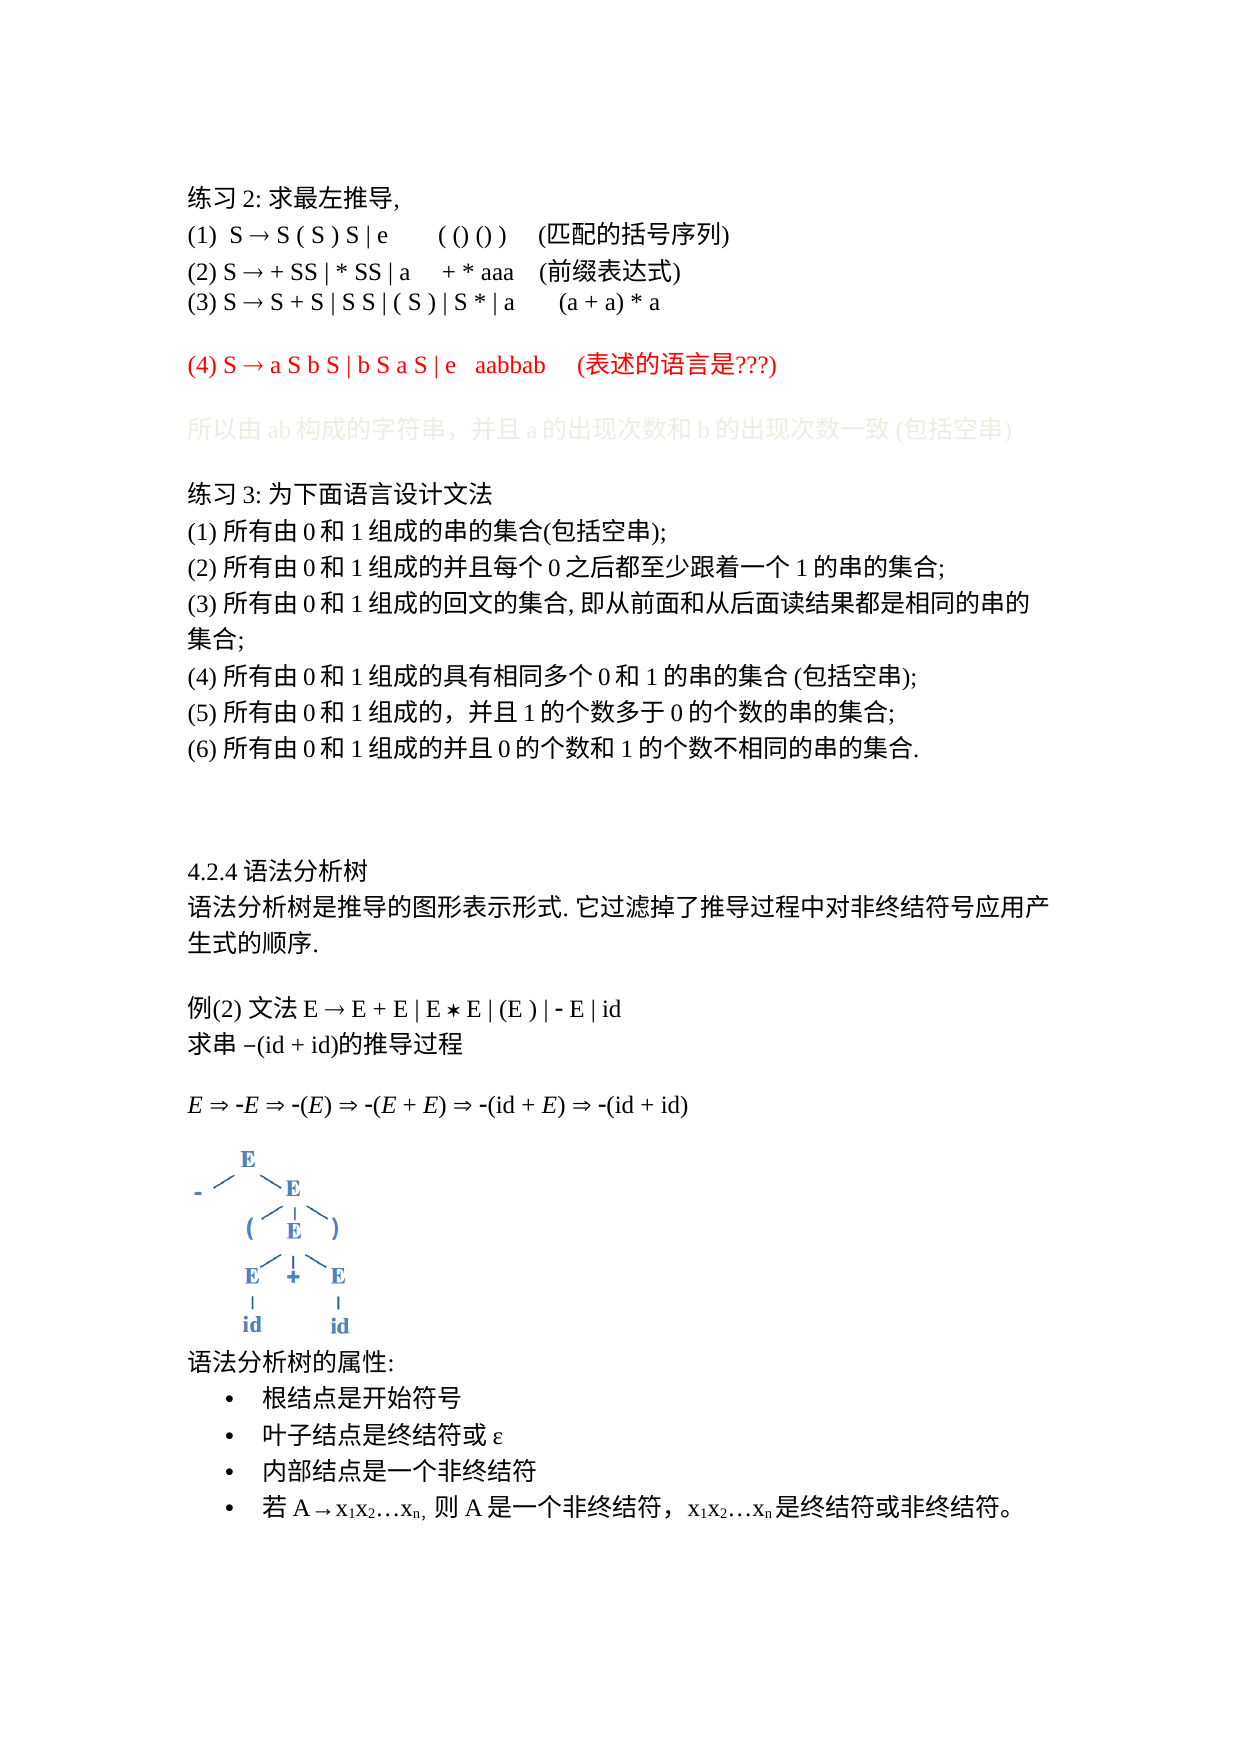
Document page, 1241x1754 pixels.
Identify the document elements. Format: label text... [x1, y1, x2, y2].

picture [187, 1147, 356, 1343]
list 若A→x1x2…xn，则A是一个非终结符，x1x2…xn 是终结符或非终结符。 [225, 1488, 1053, 1524]
text (1) 所有由0和1组成的串的集合(包括空串); [187, 511, 1053, 547]
text 练习3: 为下面语言设计文法 [187, 475, 1053, 511]
text (2) 所有由0和1组成的并且每个0之后都至少跟着一个1的串的集合; [187, 547, 1053, 584]
list 叶子结点是终结符或ε [225, 1415, 1053, 1451]
list 内部结点是一个非终结符 [225, 1451, 1053, 1488]
text (1) S S ( S ) S | e ( () () ) (匹配的括号序列) [187, 215, 1053, 251]
text (3) S S + S | S S | ( S ) | S * | a (a + a) * a [187, 287, 1053, 316]
text 4.2.4 语法分析树 [187, 851, 1053, 887]
text (2) S + SS | * SS | a + * aaa (前缀表达式) [187, 251, 1053, 287]
text 例(2) 文法E E + E | E E | (E ) | E | id [187, 989, 1053, 1025]
text 语法分析树是推导的图形表示形式. 它过滤掉了推导过程中对非终结符号应用产生式的顺序. [187, 887, 1053, 960]
text 求串 –(id + id)的推导过程 [187, 1025, 1053, 1061]
text 语法分析树的属性: [187, 1343, 1053, 1379]
text (4) 所有由0和1组成的具有相同多个0和1的串的集合 (包括空串); [187, 656, 1053, 692]
text 所以由ab构成的字符串，并且a的出现次数和b的出现次数一致 (包括空串) [187, 410, 1053, 446]
list 根结点是开始符号 [225, 1379, 1053, 1415]
text (5) 所有由0和1组成的，并且1的个数多于0的个数的串的集合; [187, 692, 1053, 729]
text (6) 所有由0和1组成的并且0的个数和1的个数不相同的串的集合. [187, 729, 1053, 765]
text (3) 所有由0和1组成的回文的集合, 即从前面和从后面读结果都是相同的串的集合; [187, 584, 1053, 656]
text 练习2: 求最左推导, [187, 179, 1053, 215]
text (4) S a S b S | b S a S | e aabbab (表述的语言是???) [187, 345, 1053, 381]
text E E (E) (E + E) (id + E) (id + id) [187, 1090, 1053, 1119]
